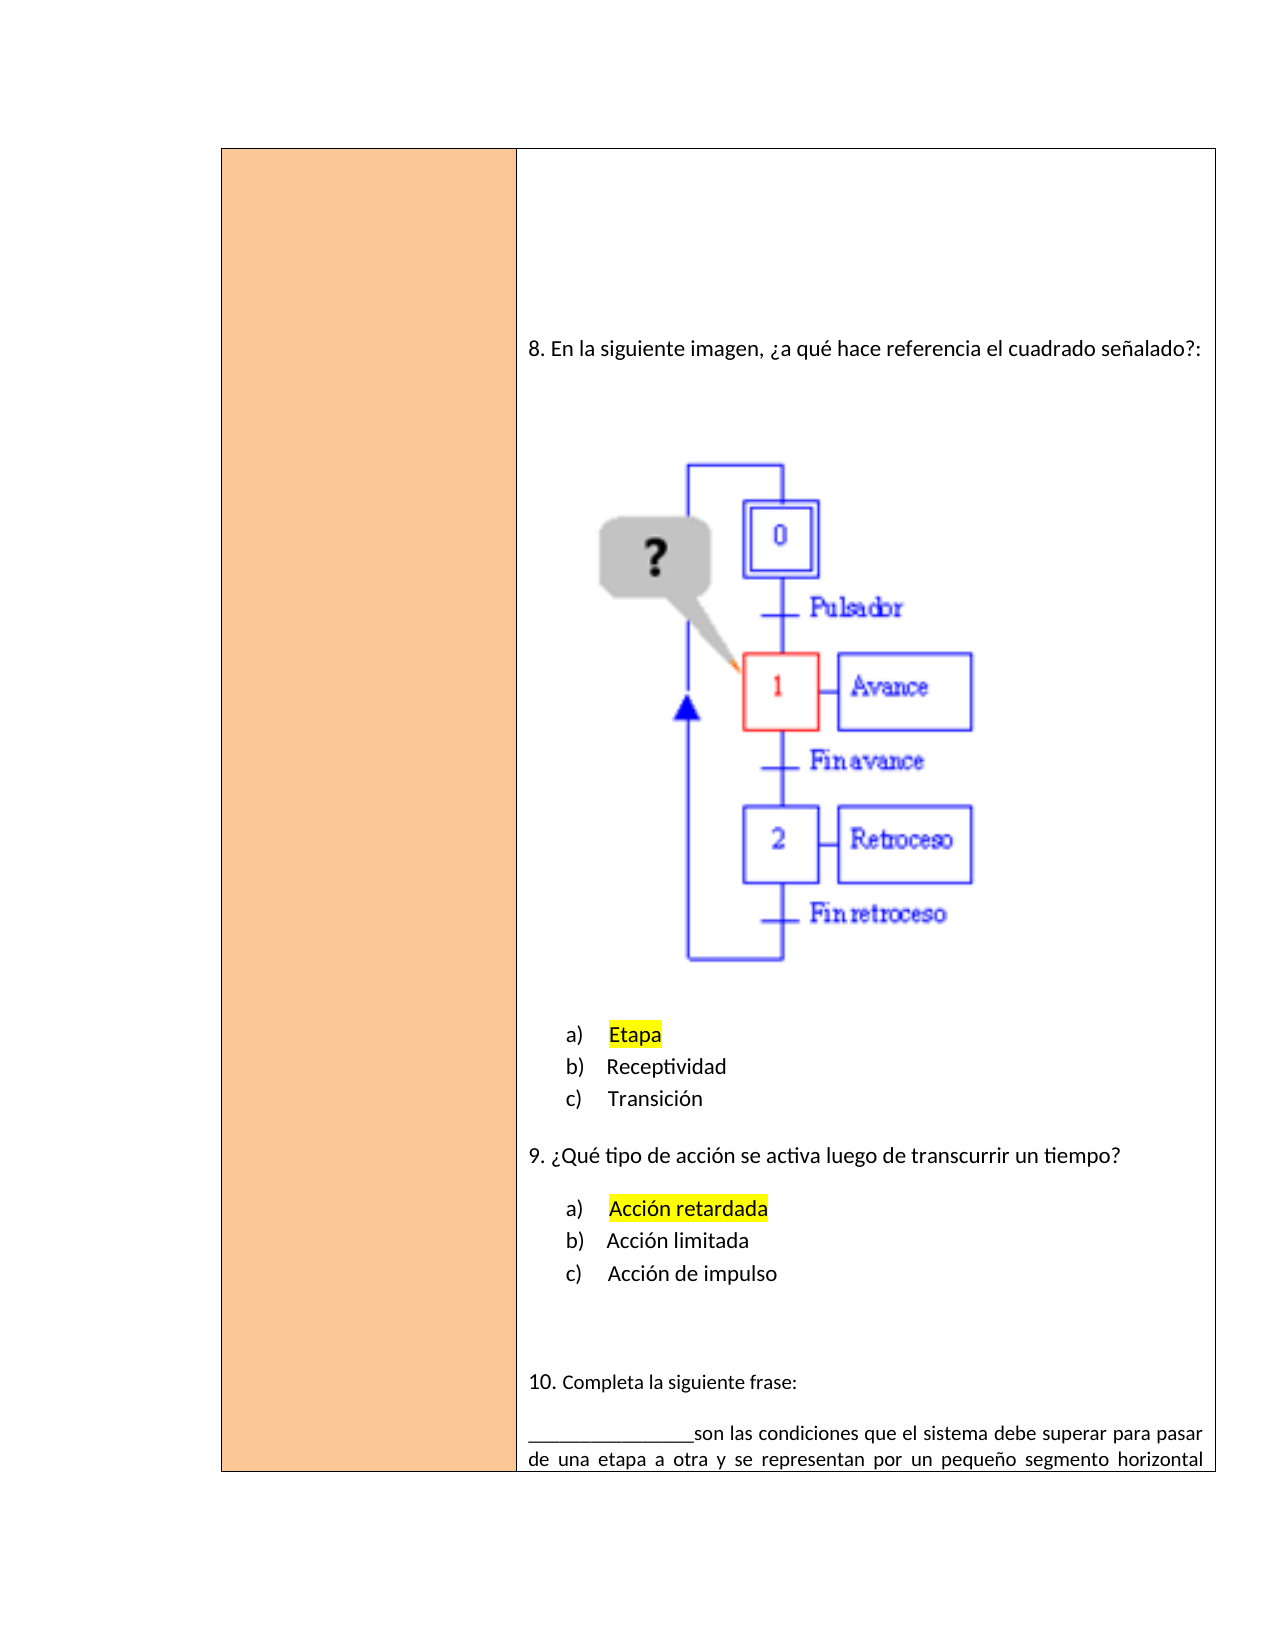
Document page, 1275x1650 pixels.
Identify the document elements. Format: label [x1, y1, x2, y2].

table_cell [222, 149, 516, 1471]
table_cell [517, 149, 1215, 1471]
picture [528, 440, 1043, 995]
